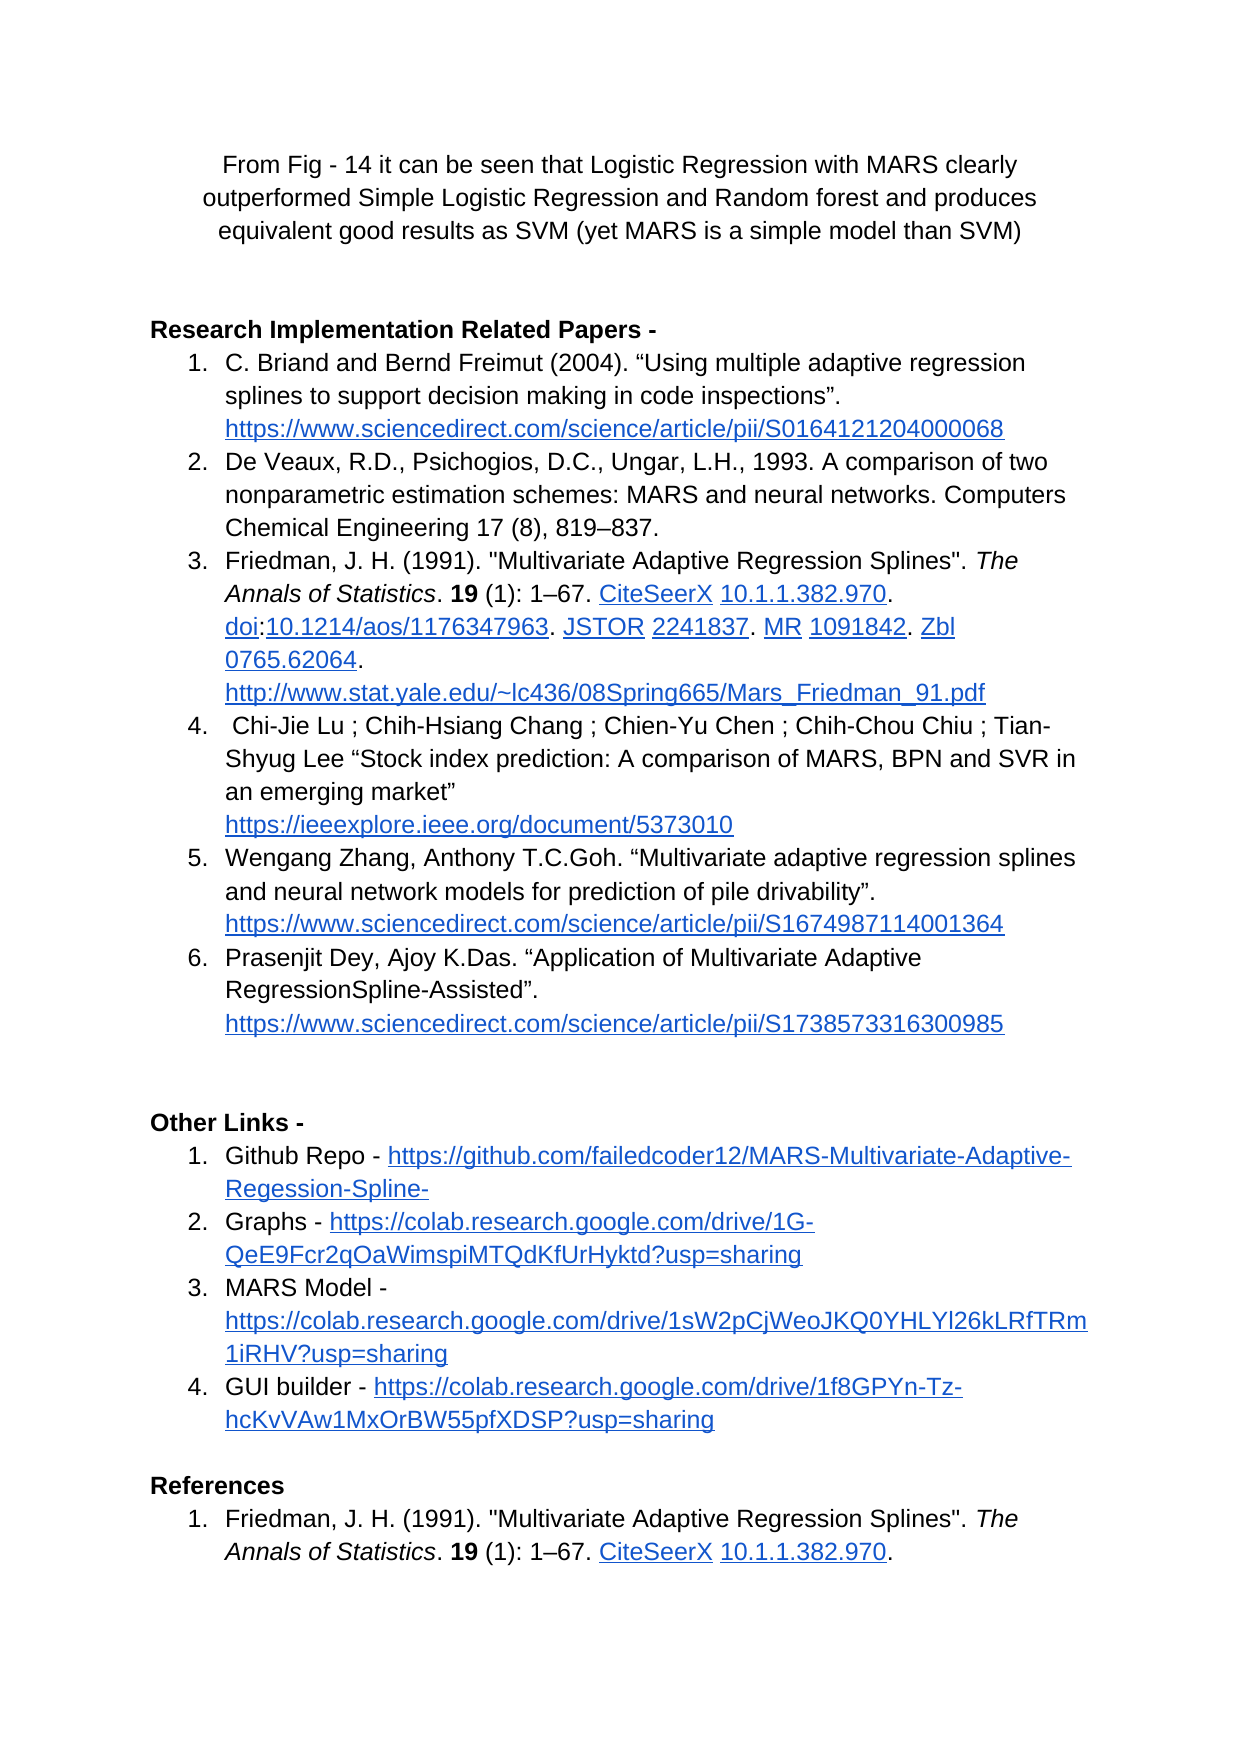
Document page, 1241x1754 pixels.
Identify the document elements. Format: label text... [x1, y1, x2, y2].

list Chi-Jie Lu ; Chih-Hsiang Chang ; Chien-Yu Chen ; Chih-Chou Chiu ; Tian-Shyug Lee “Stock index prediction: A comparison of MARS, BPN and SVR in an emerging market” [187, 711, 1090, 806]
text References [150, 1471, 1090, 1499]
list Graphs - https://colab.research.google.com/drive/1G-QeE9Fcr2qOaWimspiMTQdKfUrHyktd?usp=sharing [187, 1207, 1090, 1268]
text From Fig - 14 it can be seen that Logistic Regression with MARS clearly outperformed Simple Logistic Regression and Random forest and produces equivalent good results as SVM (yet MARS is a simple model than SVM) [150, 150, 1090, 245]
text Other Links - [150, 1108, 1090, 1136]
text Research Implementation Related Papers - [150, 315, 1090, 344]
list De Veaux, R.D., Psichogios, D.C., Ungar, L.H., 1993. A comparison of two nonparametric estimation schemes: MARS and neural networks. Computers Chemical Engineering 17 (8), 819–837. [187, 447, 1090, 542]
list Wengang Zhang, Anthony T.C.Goh. “Multivariate adaptive regression splines and neural network models for prediction of pile drivability”. https://www.sciencedirect.com/science/article/pii/S1674987114001364 [187, 843, 1090, 938]
list Friedman, J. H. (1991). "Multivariate Adaptive Regression Splines". The Annals of Statistics. 19 (1): 1–67. CiteSeerX 10.1.1.382.970. doi:10.1214/aos/1176347963. JSTOR 2241837. MR 1091842. Zbl 0765.62064. http://www.stat.yale.edu/~lc436/08Spring665/Mars_Friedman_91.pdf [187, 546, 1090, 707]
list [187, 1504, 1090, 1566]
list MARS Model - https://colab.research.google.com/drive/1sW2pCjWeoJKQ0YHLYl26kLRfTRm1iRHV?usp=sharing [187, 1273, 1090, 1367]
list Github Repo - https://github.com/failedcoder12/MARS-Multivariate-Adaptive-Regession-Spline- [187, 1141, 1090, 1202]
list Prasenjit Dey, Ajoy K.Das. “Application of Multivariate Adaptive RegressionSpline-Assisted”. https://www.sciencedirect.com/science/article/pii/S1738573316300985 [187, 942, 1090, 1037]
list GUI builder - https://colab.research.google.com/drive/1f8GPYn-Tz-hcKvVAw1MxOrBW55pfXDSP?usp=sharing [187, 1372, 1090, 1433]
list C. Briand and Bernd Freimut (2004). “Using multiple adaptive regression splines to support decision making in code inspections”. https://www.sciencedirect.com/science/article/pii/S0164121204000068 [187, 348, 1090, 443]
text https://ieeexplore.ieee.org/document/5373010 [225, 810, 1090, 839]
